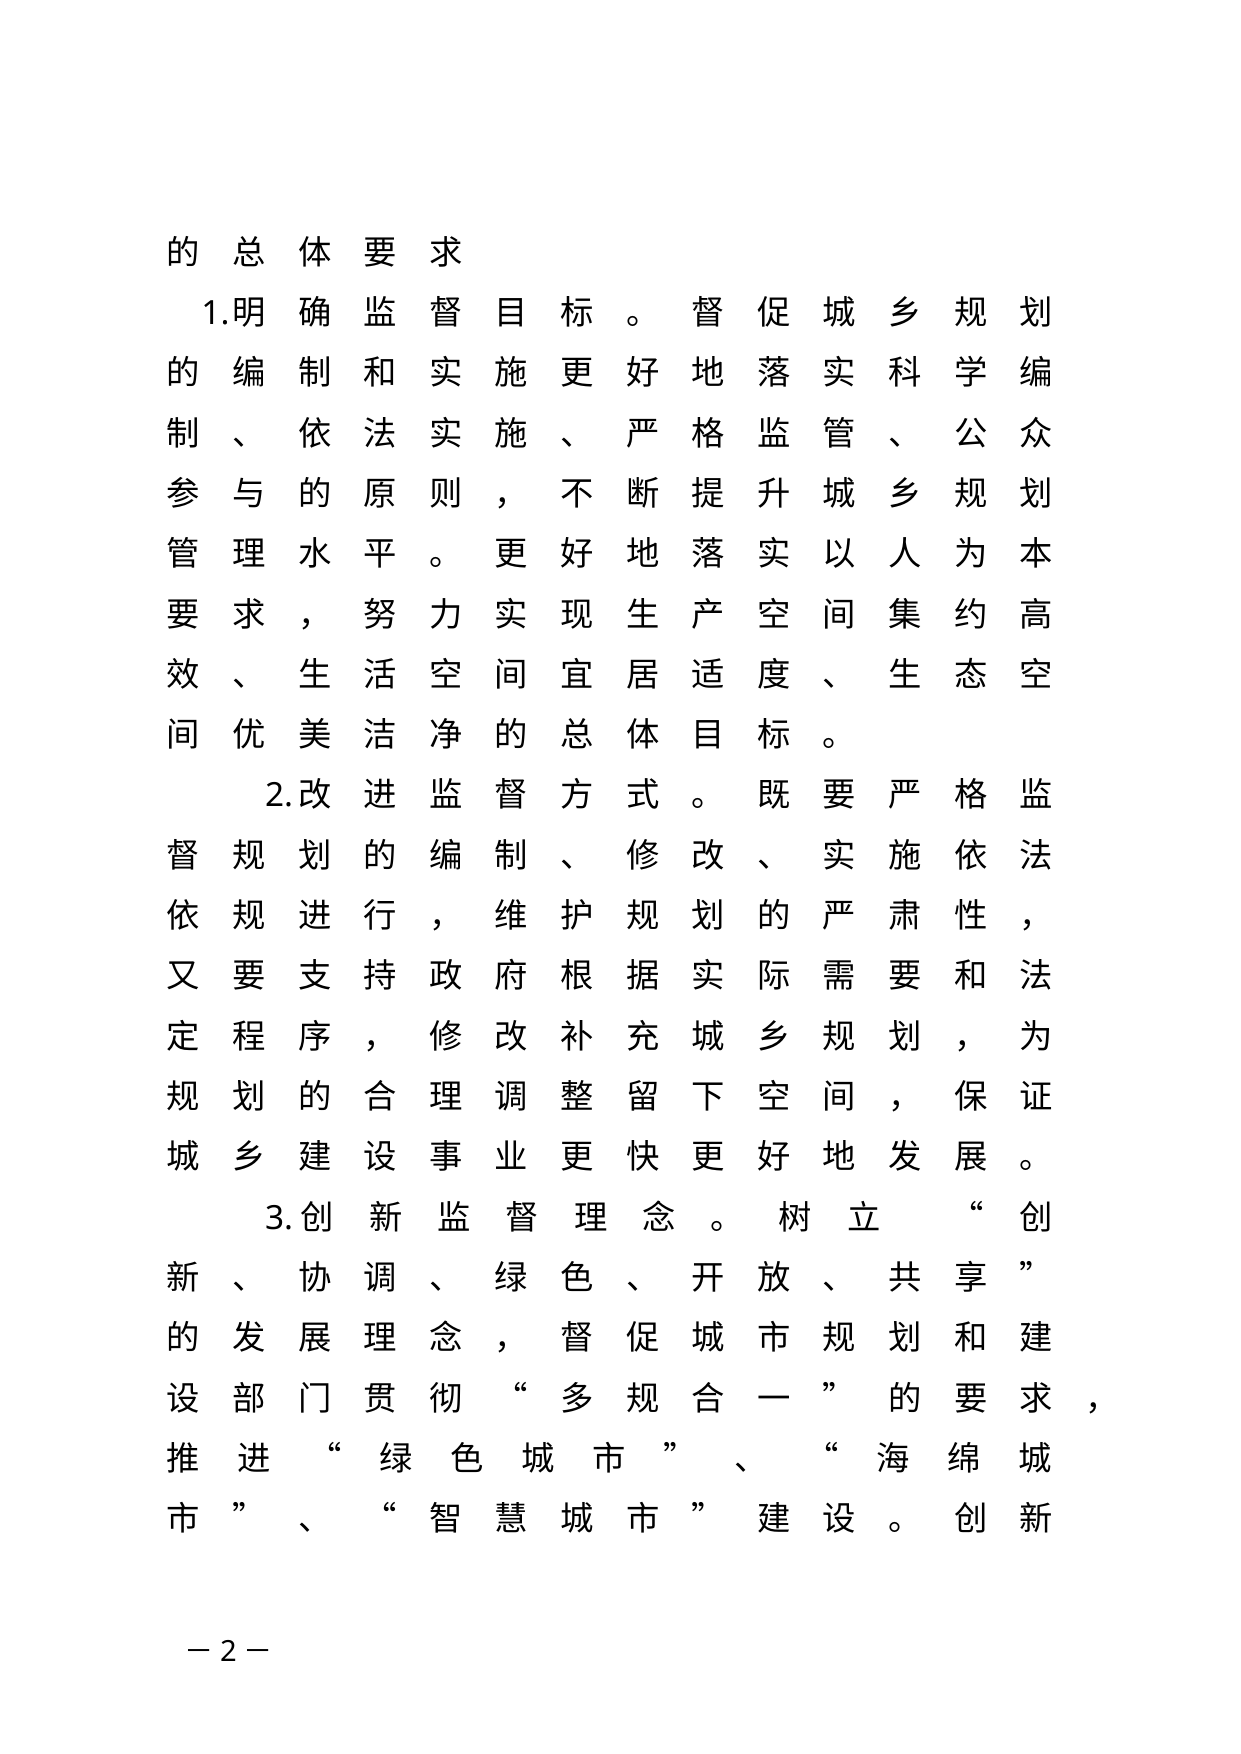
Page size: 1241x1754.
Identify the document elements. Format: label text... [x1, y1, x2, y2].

text 2.改进监督方式。既要严格监督规划的编制、修改、实施依法依规进行，维护规划的严肃性，又要支持政府根据实际需要和法定程序，修改补充城乡规划，为规划的合理调整留下空间，保证城乡建设事业更快更好地发展。 [167, 762, 1085, 1184]
text 一、加强城乡规划监督工作的总体要求 [167, 219, 1085, 280]
text 1.明确监督目标。督促城乡规划的编制和实施更好地落实科学编制、依法实施、严格监管、公众参与的原则，不断提升城乡规划管理水平。更好地落实以人为本要求，努力实现生产空间集约高效、生活空间宜居适度、生态空间优美洁净的总体目标。 [167, 280, 1085, 762]
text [167, 1184, 1085, 1546]
